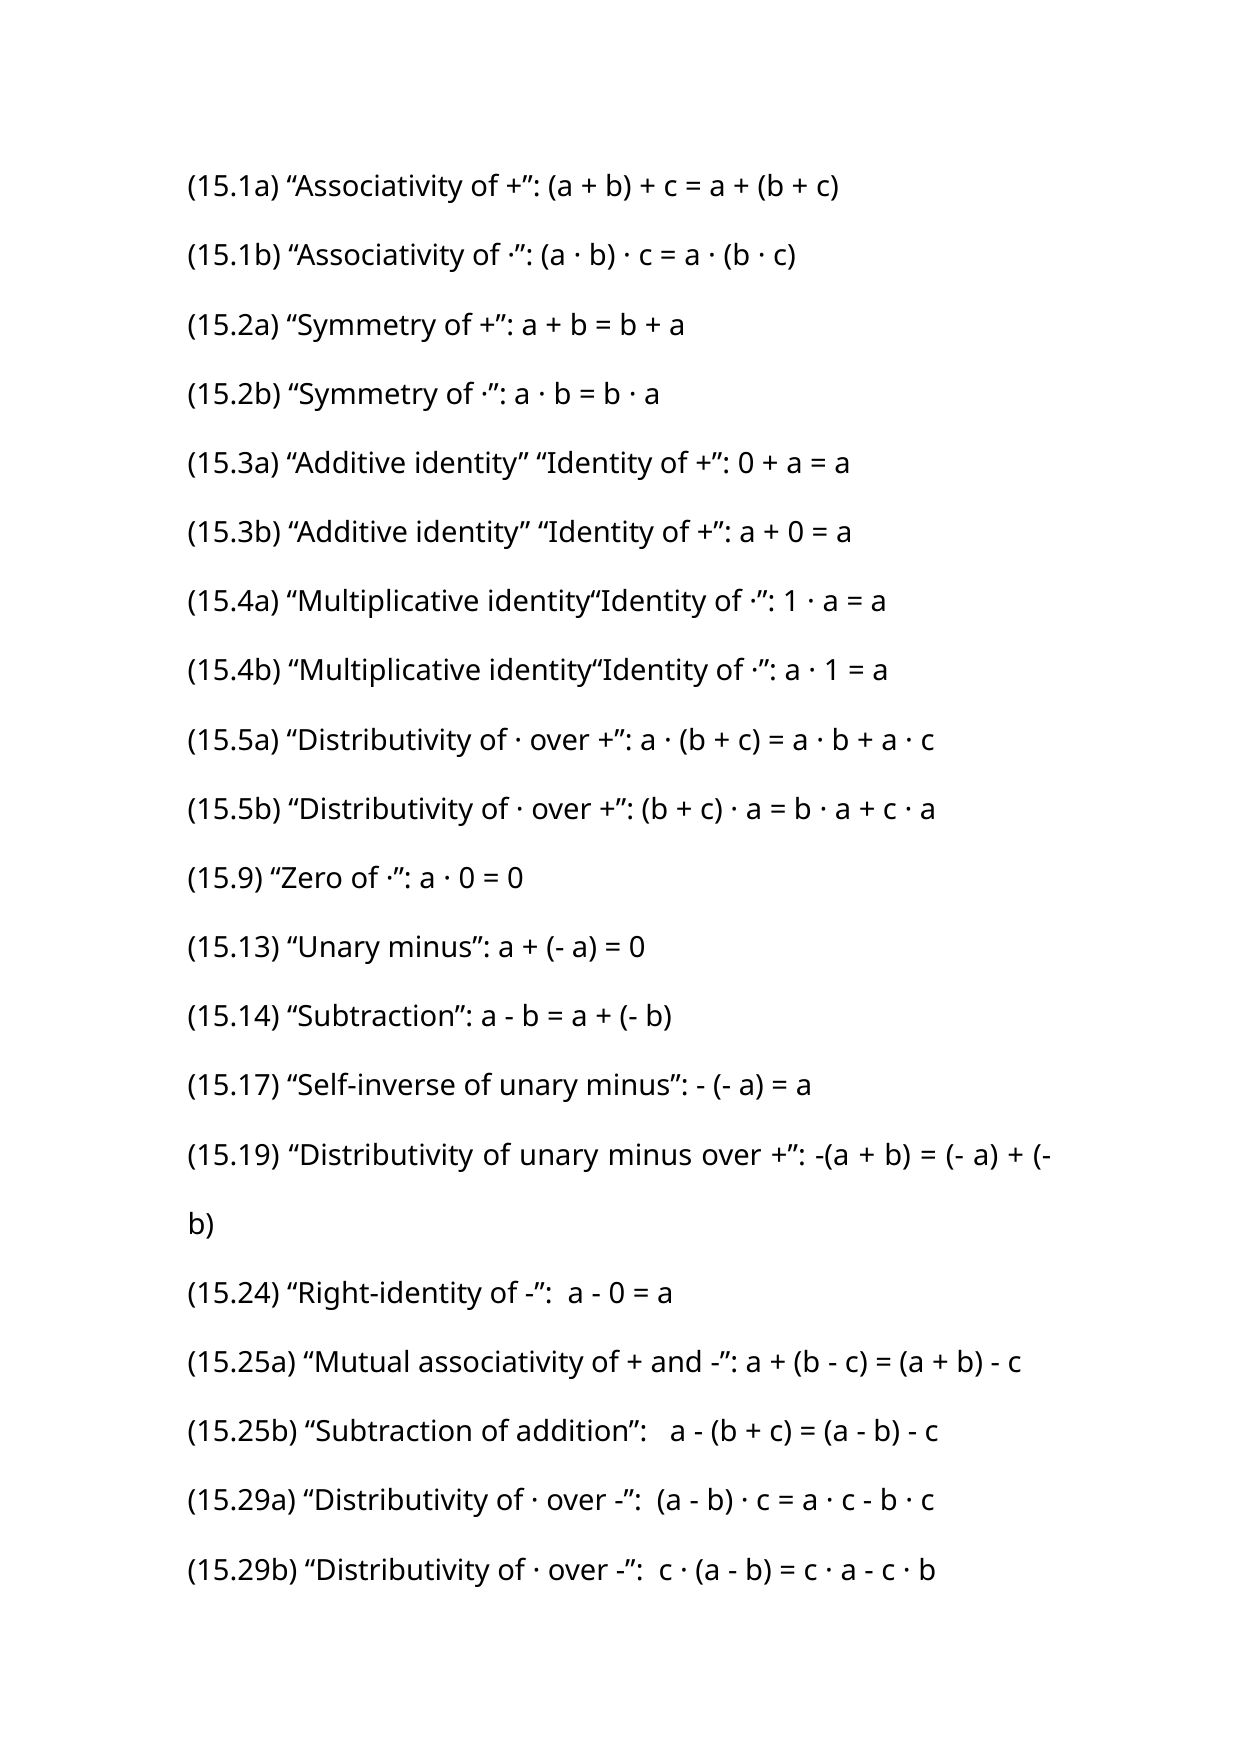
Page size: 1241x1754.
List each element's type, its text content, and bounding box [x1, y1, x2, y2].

text (15.19) “Distributivity of unary minus over +”: -(a + b) = (- a) + (- b) [187, 1119, 1053, 1257]
text (15.29a) “Distributivity of · over -”: (a - b) · c = a · c - b · c [187, 1465, 1053, 1534]
text (15.1b) “Associativity of ·”: (a · b) · c = a · (b · c) [187, 220, 1053, 289]
text (15.2b) “Symmetry of ·”: a · b = b · a [187, 358, 1053, 427]
text (15.1a) “Associativity of +”: (a + b) + c = a + (b + c) [187, 151, 1053, 220]
text (15.9) “Zero of ·”: a · 0 = 0 [187, 842, 1053, 912]
text (15.29b) “Distributivity of · over -”: c · (a - b) = c · a - c · b [187, 1534, 1053, 1603]
text (15.2a) “Symmetry of +”: a + b = b + a [187, 289, 1053, 358]
text (15.24) “Right-identity of -”: a - 0 = a [187, 1257, 1053, 1327]
text (15.5b) “Distributivity of · over +”: (b + c) · a = b · a + c · a [187, 773, 1053, 842]
text (15.17) “Self-inverse of unary minus”: - (- a) = a [187, 1050, 1053, 1119]
text (15.3a) “Additive identity” “Identity of +”: 0 + a = a [187, 427, 1053, 497]
text (15.25a) “Mutual associativity of + and -”: a + (b - c) = (a + b) - c [187, 1327, 1053, 1396]
text (15.4a) “Multiplicative identity“Identity of ·”: 1 · a = a [187, 566, 1053, 635]
text (15.3b) “Additive identity” “Identity of +”: a + 0 = a [187, 497, 1053, 566]
text (15.4b) “Multiplicative identity“Identity of ·”: a · 1 = a [187, 635, 1053, 704]
text (15.14) “Subtraction”: a - b = a + (- b) [187, 981, 1053, 1050]
text (15.13) “Unary minus”: a + (- a) = 0 [187, 912, 1053, 981]
text (15.25b) “Subtraction of addition”: a - (b + c) = (a - b) - c [187, 1396, 1053, 1465]
text (15.5a) “Distributivity of · over +”: a · (b + c) = a · b + a · c [187, 704, 1053, 773]
